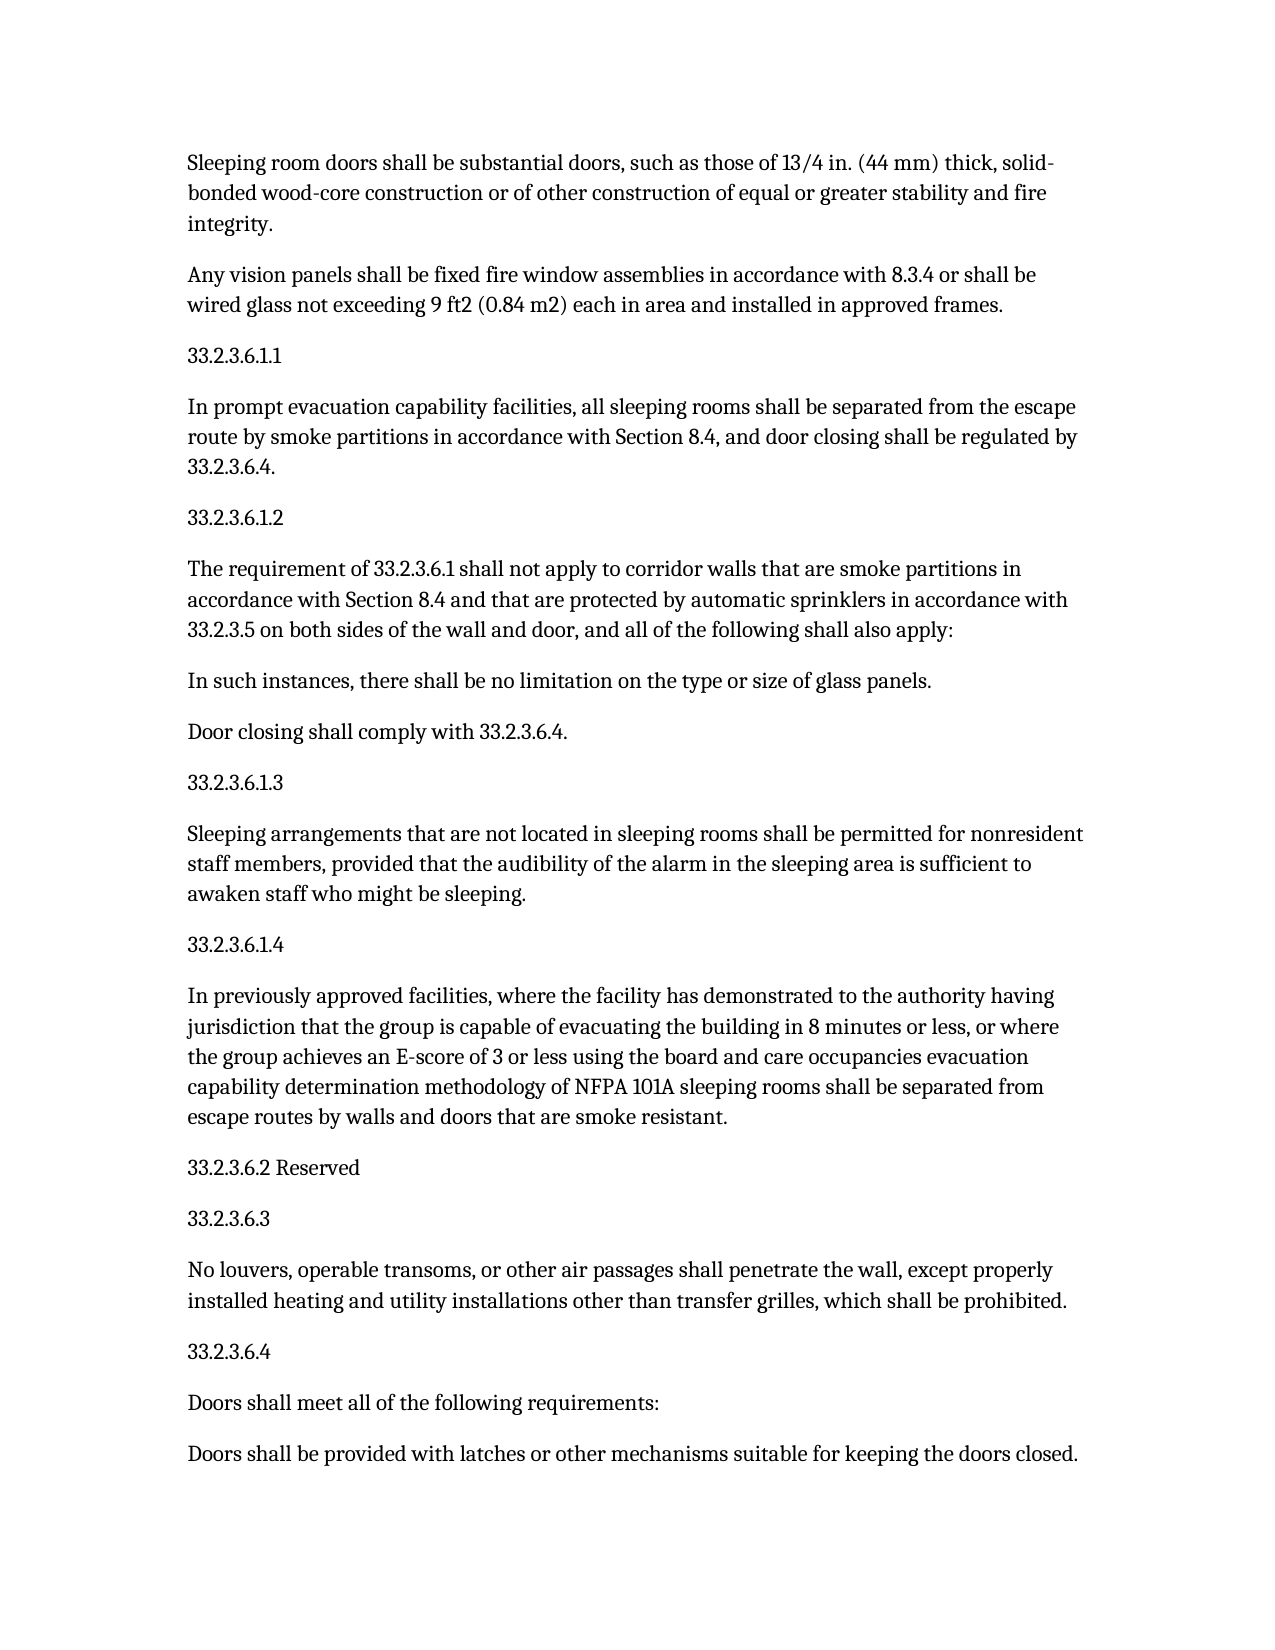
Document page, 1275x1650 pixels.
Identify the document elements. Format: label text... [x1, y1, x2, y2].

text 33.2.3.6.1.1 [187, 343, 1087, 369]
text 33.2.3.6.2 Reserved [187, 1155, 1087, 1182]
text Door closing shall comply with 33.2.3.6.4. [187, 719, 1087, 745]
text Any vision panels shall be fixed fire window assemblies in accordance with 8.3.4 or shall be wired glass not exceeding 9 ft2 (0.84 m2) each in area and installed in approved frames. [187, 261, 1087, 318]
text The requirement of 33.2.3.6.1 shall not apply to corridor walls that are smoke partitions in accordance with Section 8.4 and that are protected by automatic sprinklers in accordance with 33.2.3.5 on both sides of the wall and door, and all of the following shall also apply: [187, 556, 1087, 643]
text Sleeping room doors shall be substantial doors, such as those of 13/4 in. (44 mm) thick, solid-bonded wood-core construction or of other construction of equal or greater stability and fire integrity. [187, 150, 1087, 237]
text 33.2.3.6.3 [187, 1206, 1087, 1233]
text 33.2.3.6.1.2 [187, 505, 1087, 532]
text Doors shall be provided with latches or other mechanisms suitable for keeping the doors closed. [187, 1441, 1087, 1467]
text In prompt evacuation capability facilities, all sleeping rooms shall be separated from the escape route by smoke partitions in accordance with Section 8.4, and door closing shall be regulated by 33.2.3.6.4. [187, 394, 1087, 481]
text Doors shall meet all of the following requirements: [187, 1389, 1087, 1416]
text 33.2.3.6.1.4 [187, 932, 1087, 959]
text In previously approved facilities, where the facility has demonstrated to the authority having jurisdiction that the group is capable of evacuating the building in 8 minutes or less, or where the group achieves an E-score of 3 or less using the board and care occupancies evacuation capability determination methodology of NFPA 101A sleeping rooms shall be separated from escape routes by walls and doors that are smoke resistant. [187, 983, 1087, 1131]
text Sleeping arrangements that are not located in sleeping rooms shall be permitted for nonresident staff members, provided that the audibility of the alarm in the sleeping area is sufficient to awaken staff who might be sleeping. [187, 821, 1087, 908]
text 33.2.3.6.1.3 [187, 770, 1087, 796]
text 33.2.3.6.4 [187, 1338, 1087, 1365]
text In such instances, there shall be no limitation on the type or size of glass panels. [187, 668, 1087, 694]
text No louvers, operable transoms, or other air passages shall penetrate the wall, except properly installed heating and utility installations other than transfer grilles, which shall be prohibited. [187, 1257, 1087, 1314]
